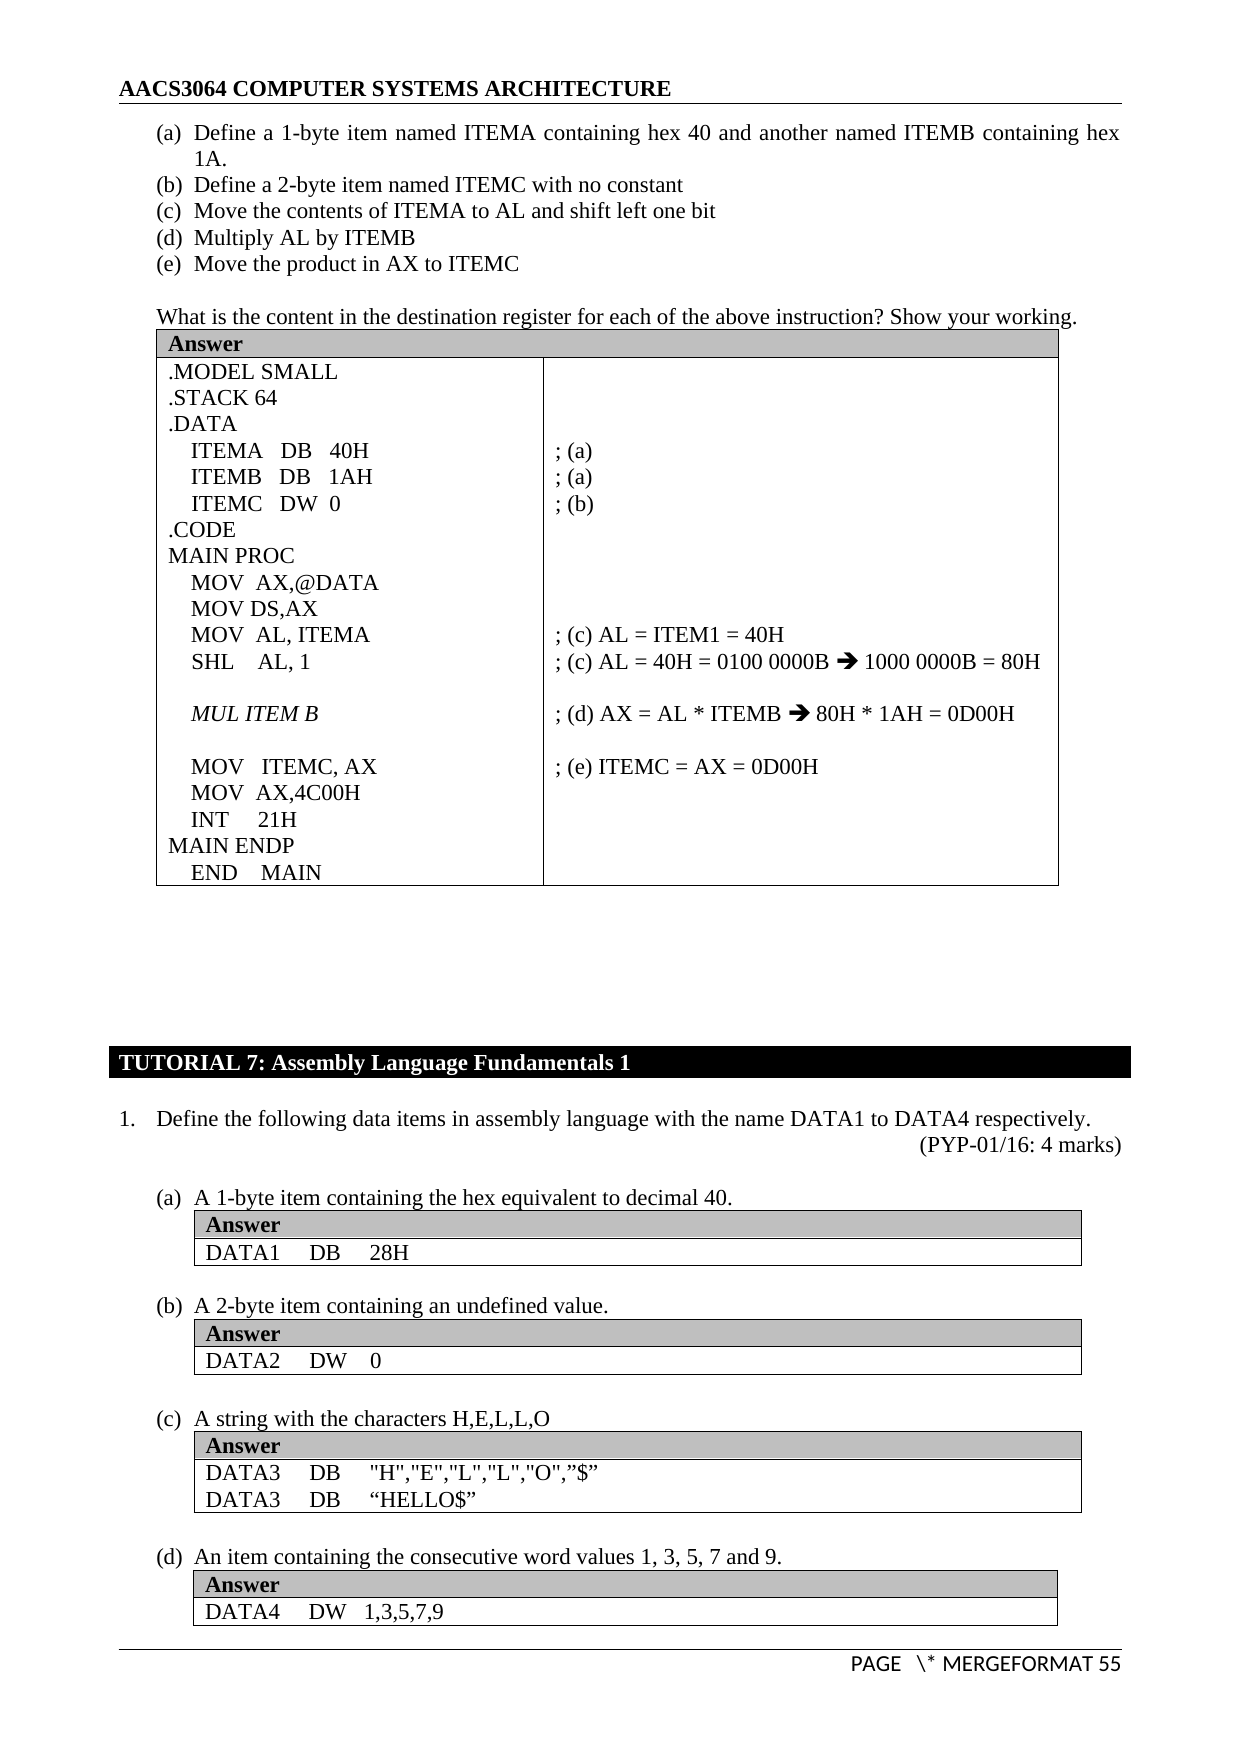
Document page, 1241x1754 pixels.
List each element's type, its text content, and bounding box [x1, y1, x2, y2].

table_header Answer [195, 1432, 1081, 1458]
list Move the contents of ITEMA to AL and shift left one bit [156, 198, 1122, 224]
table_cell DATA3 DB "H","E","L","L","O",”$” DATA3 DB “HELLO$” [195, 1460, 1081, 1512]
list Define a 2-byte item named ITEMC with no constant [156, 171, 1122, 198]
table_header Answer [194, 1571, 1057, 1597]
table_header Answer [195, 1211, 1081, 1237]
list Define the following data items in assembly language with the name DATA1 to DATA4 respectively. [118, 1105, 1122, 1131]
table_cell DATA2 DW 0 [195, 1347, 1081, 1373]
list A string with the characters H,E,L,L,O [156, 1405, 1122, 1431]
list An item containing the consecutive word values 1, 3, 5, 7 and 9. [156, 1543, 1122, 1570]
table_cell DATA4 DW 1,3,5,7,9 [194, 1598, 1057, 1624]
list (PYP-01/16: 4 marks) [118, 1131, 1122, 1157]
table_cell ; (a) ; (a) ; (b) ; (c) AL = ITEM1 = 40H ; (c) AL = 40H = 0100 0000B 1000 0000B = 80H ; (d) AX = AL * ITEMB 80H * 1AH = 0D00H ; (e) ITEMC = AX = 0D00H [544, 358, 1058, 885]
list A 2-byte item containing an undefined value. [156, 1292, 1122, 1319]
list A 1-byte item containing the hex equivalent to decimal 40. [156, 1184, 1122, 1210]
list Move the product in AX to ITEMC [156, 250, 1122, 277]
text What is the content in the destination register for each of the above instruction? Show your working. [156, 303, 1122, 329]
list Define a 1-byte item named ITEMA containing hex 40 and another named ITEMB containing hex 1A. [156, 118, 1122, 171]
table_cell .MODEL SMALL .STACK 64 .DATA ITEMA DB 40H ITEMB DB 1AH ITEMC DW 0 .CODE MAIN PROC MOV AX,@DATA MOV DS,AX MOV AL, ITEMA SHL AL, 1 MUL ITEM B MOV ITEMC, AX MOV AX,4C00H INT 21H MAIN ENDP END MAIN [157, 358, 543, 885]
table_header Answer [195, 1320, 1081, 1346]
table_header Answer [157, 330, 1058, 357]
table_cell DATA1 DB 28H [195, 1239, 1081, 1265]
text TUTORIAL 7: Assembly Language Fundamentals 1 [110, 1047, 1130, 1077]
list Multiply AL by ITEMB [156, 224, 1122, 250]
